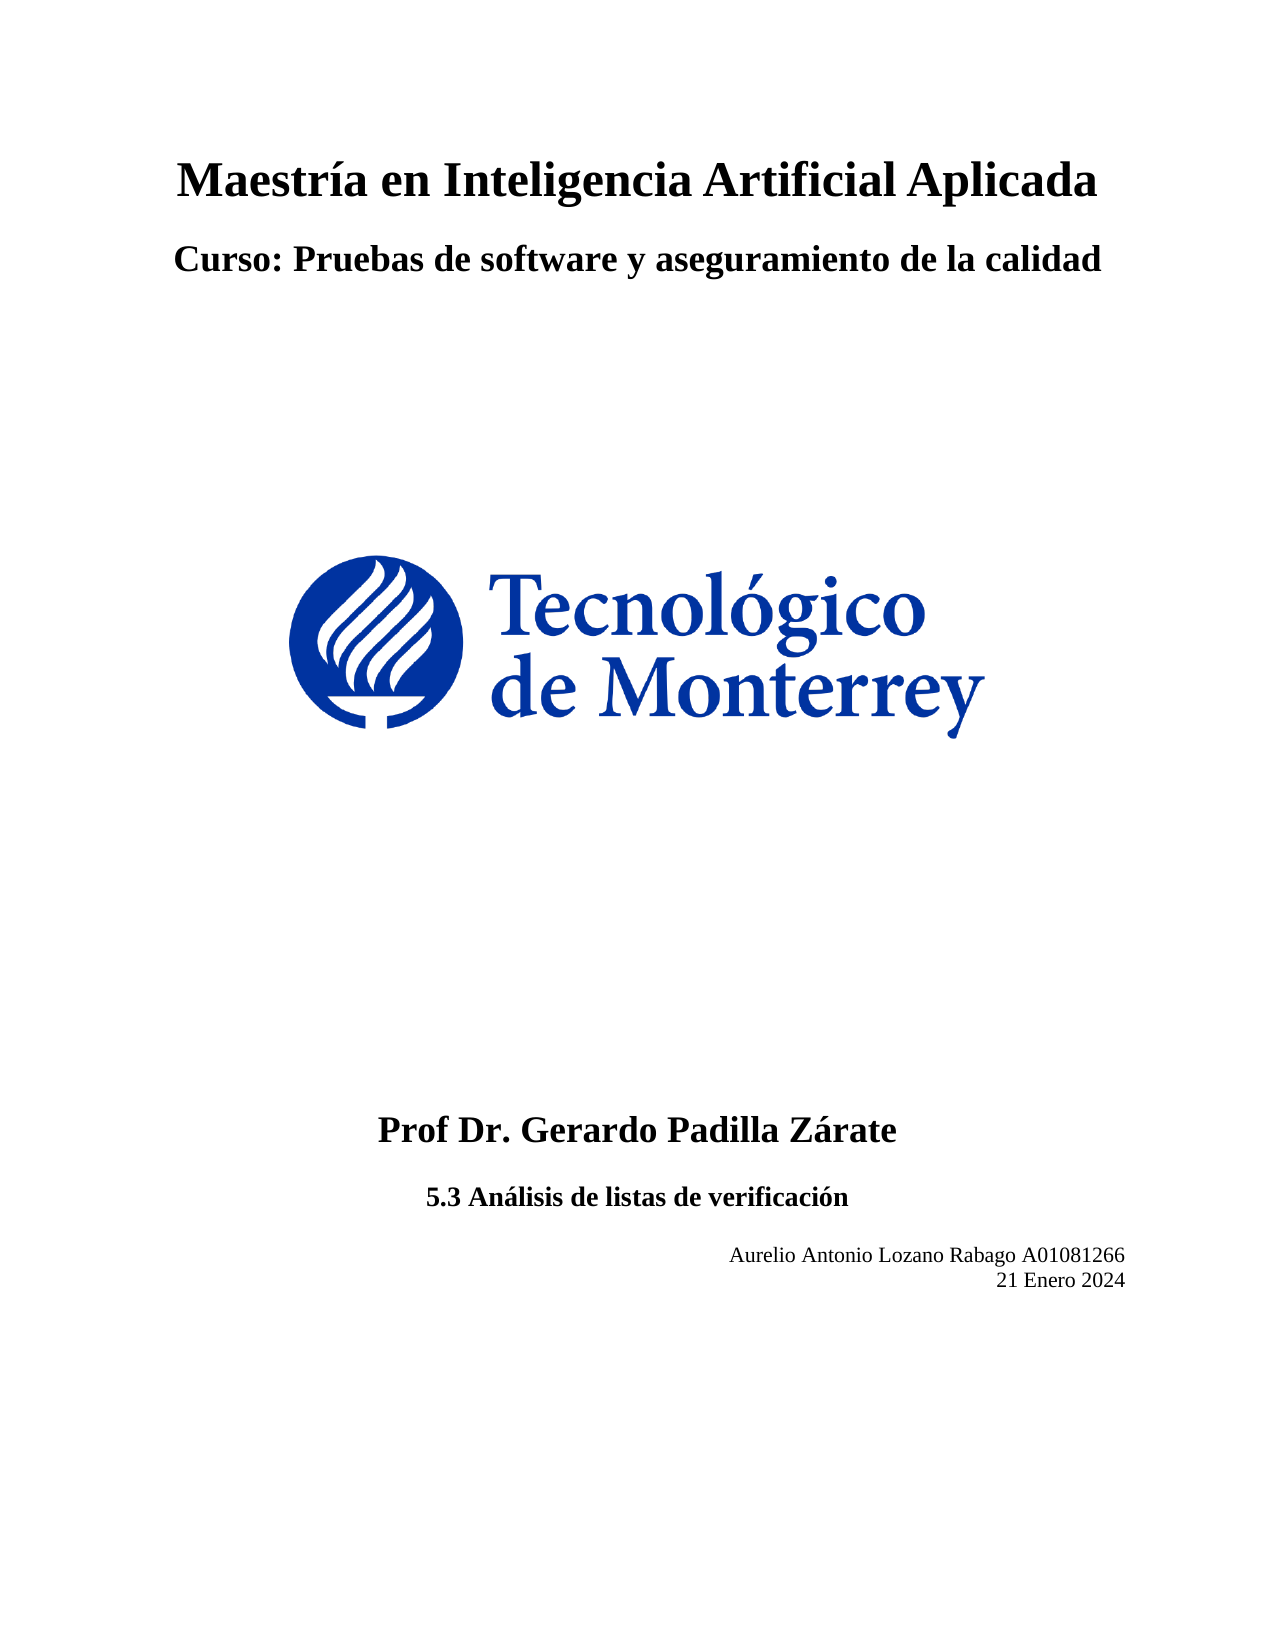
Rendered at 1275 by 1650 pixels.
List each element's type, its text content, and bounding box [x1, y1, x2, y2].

text Aurelio Antonio Lozano Rabago A01081266 [187, 1242, 1125, 1267]
text 5.3 Análisis de listas de verificación [150, 1180, 1125, 1212]
picture [289, 555, 986, 739]
text Prof Dr. Gerardo Padilla Zárate [150, 1108, 1125, 1151]
text 21 Enero 2024 [187, 1267, 1125, 1292]
text Maestría en Inteligencia Artificial Aplicada [150, 150, 1125, 207]
text Curso: Pruebas de software y aseguramiento de la calidad [150, 237, 1125, 280]
